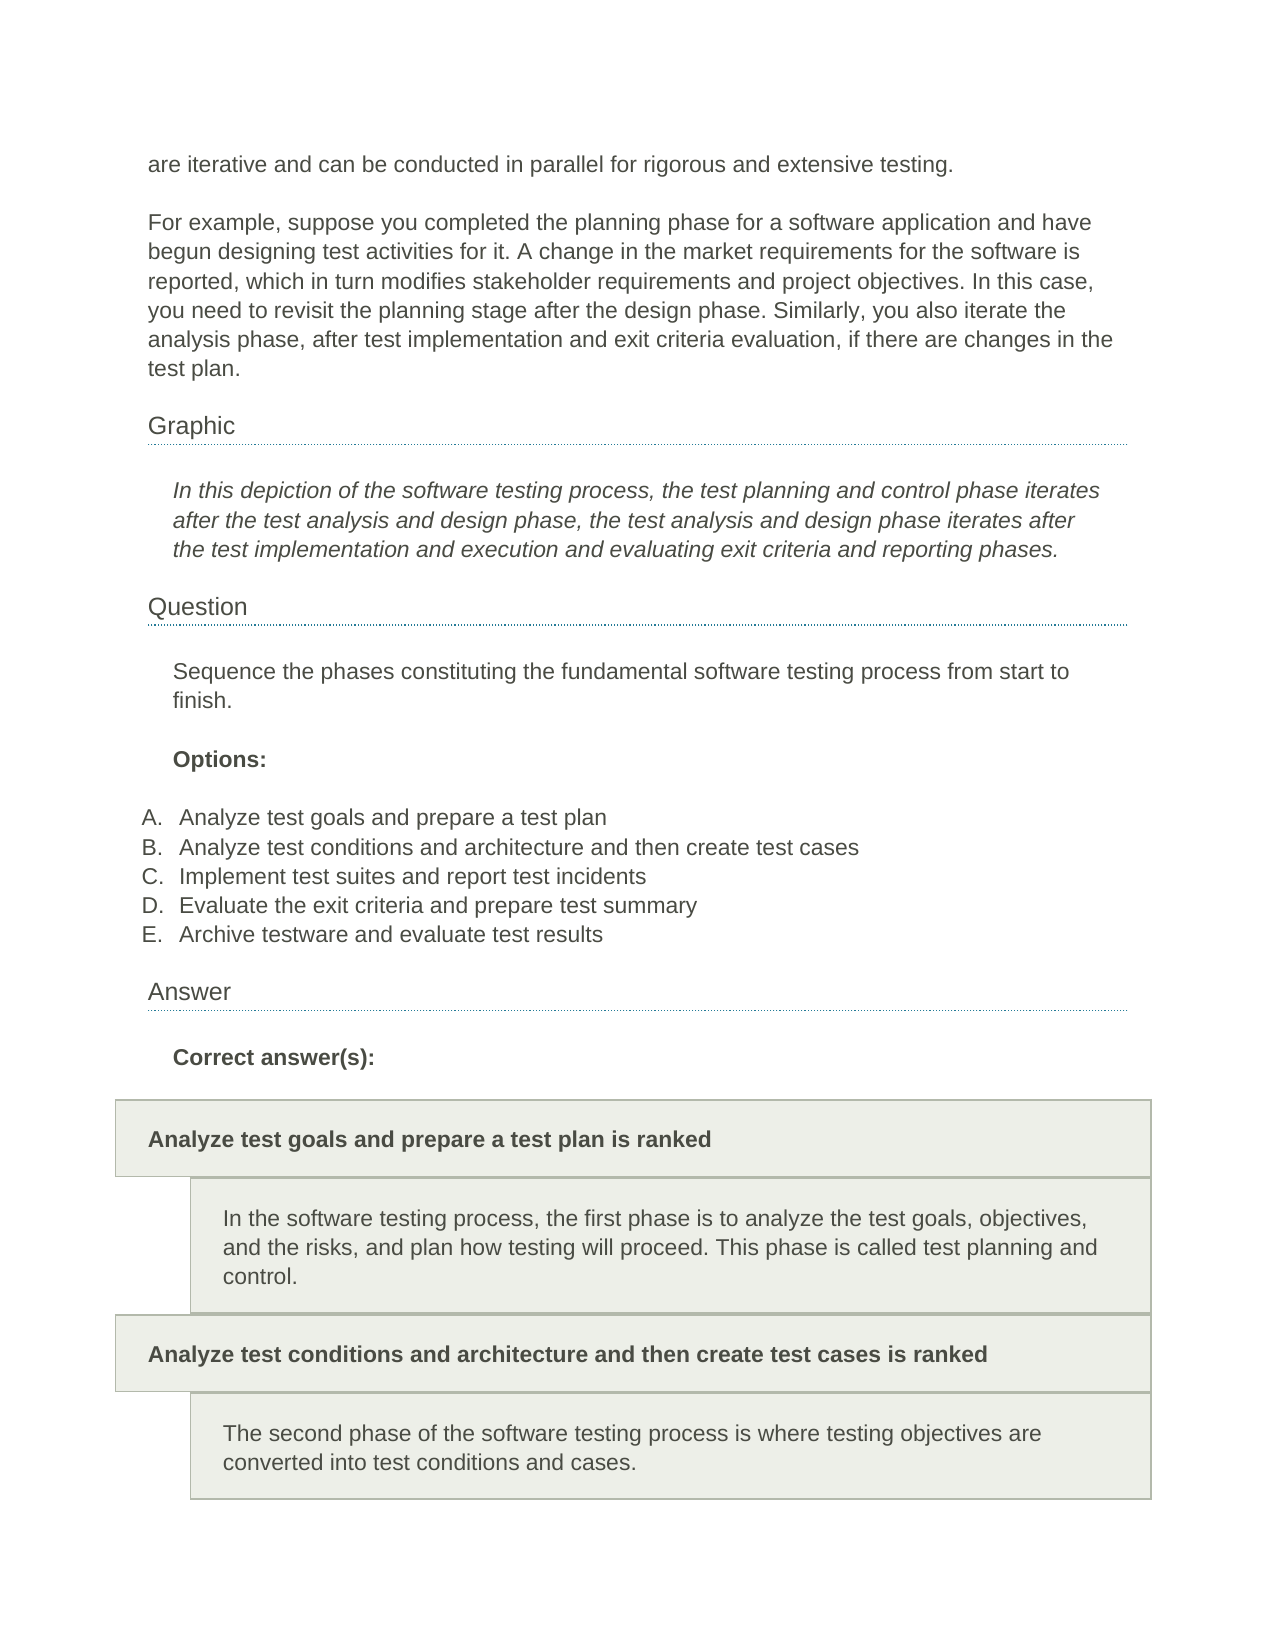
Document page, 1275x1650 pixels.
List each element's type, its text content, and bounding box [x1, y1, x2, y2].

text Question [148, 592, 1127, 626]
text Correct answer(s): [173, 1041, 1102, 1070]
list Analyze test goals and prepare a test plan [141, 801, 1065, 831]
list Implement test suites and report test incidents [141, 860, 1065, 889]
text Analyze test goals and prepare a test plan is ranked [116, 1101, 1150, 1176]
text Analyze test conditions and architecture and then create test cases is ranked [116, 1316, 1150, 1391]
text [148, 148, 1127, 382]
list Archive testware and evaluate test results [141, 918, 1065, 948]
list Evaluate the exit criteria and prepare test summary [141, 889, 1065, 918]
text Options: [173, 743, 1102, 772]
text Sequence the phases constituting the fundamental software testing process from start to finish. [173, 655, 1102, 714]
list Analyze test conditions and architecture and then create test cases [141, 831, 1065, 860]
text In this depiction of the software testing process, the test planning and control phase iterates after the test analysis and design phase, the test analysis and design phase iterates after the test implementation and execution and evaluating exit criteria and reporting phases. [173, 474, 1102, 562]
text Graphic [148, 411, 1127, 445]
text The second phase of the software testing process is where testing objectives are converted into test conditions and cases. [191, 1394, 1150, 1498]
text Answer [148, 977, 1127, 1011]
text In the software testing process, the first phase is to analyze the test goals, objectives, and the risks, and plan how testing will proceed. This phase is called test planning and control. [191, 1179, 1150, 1312]
